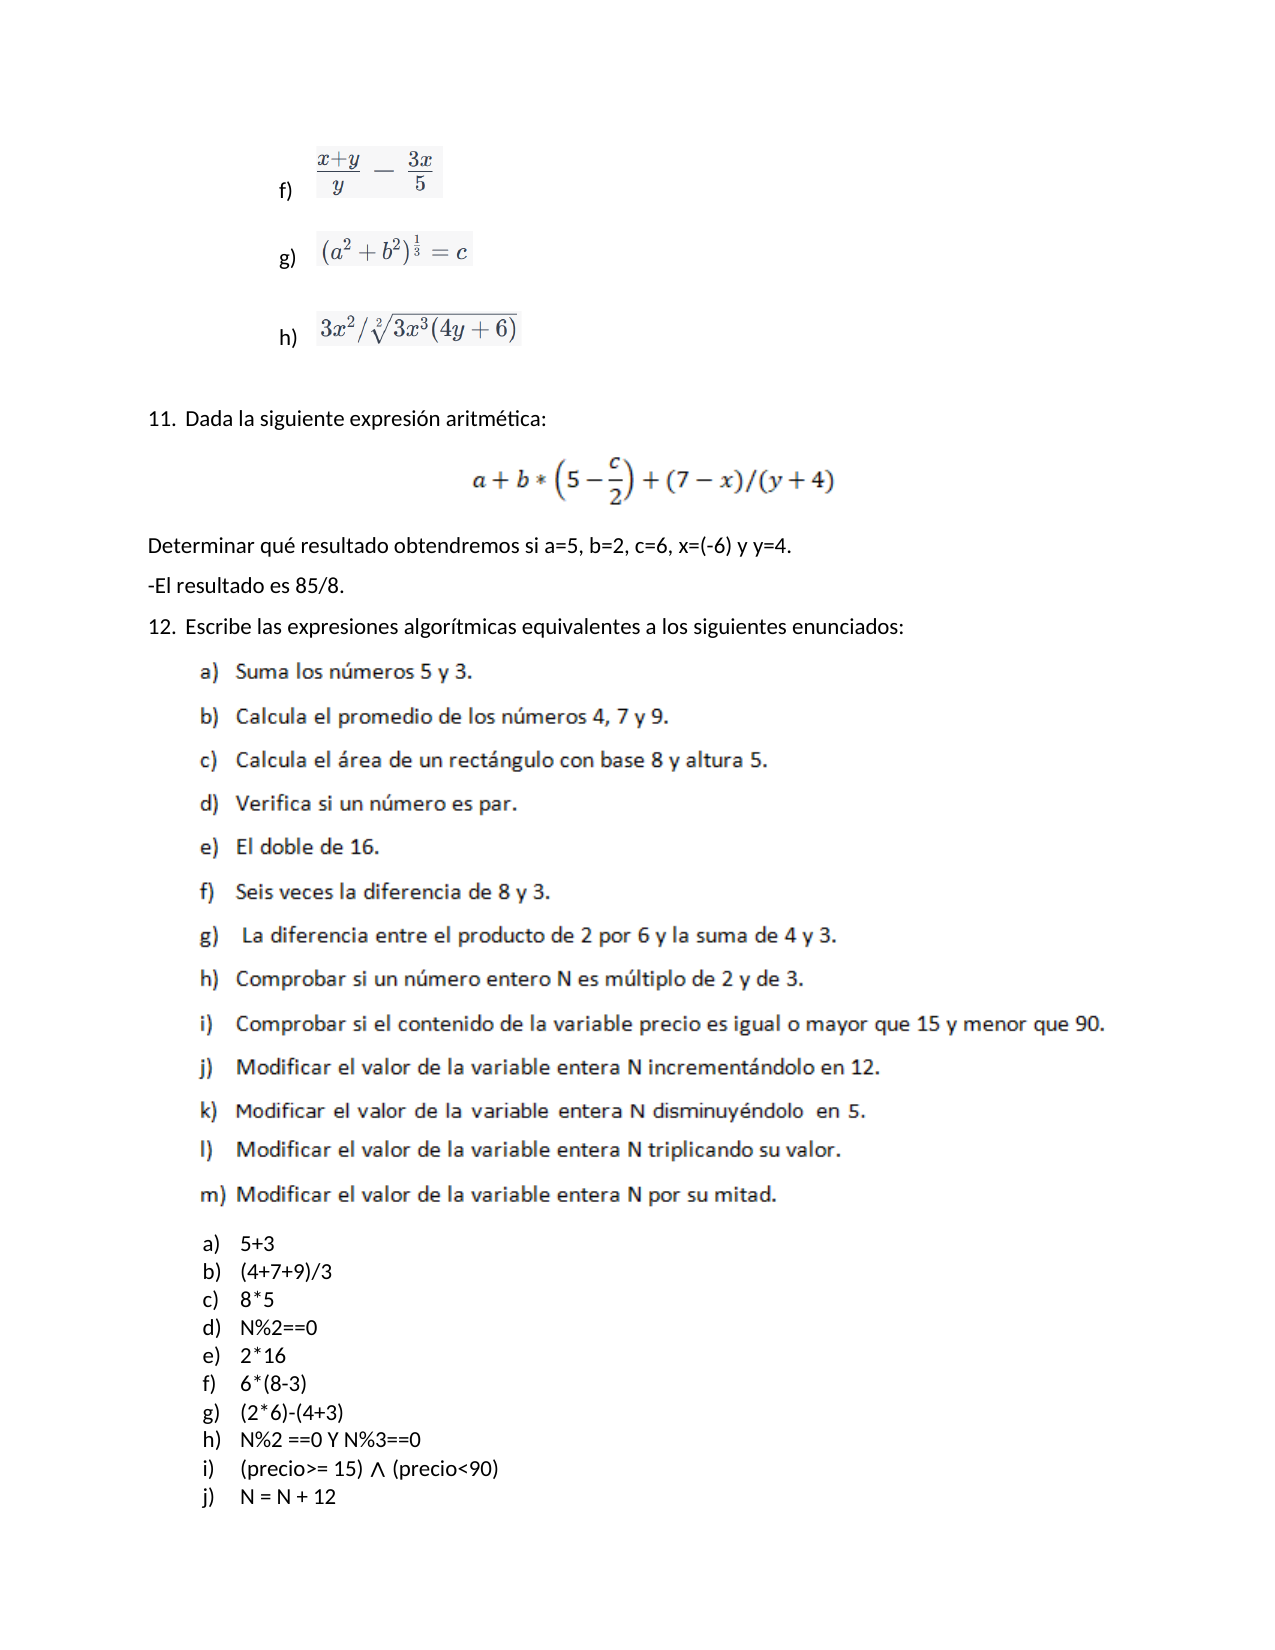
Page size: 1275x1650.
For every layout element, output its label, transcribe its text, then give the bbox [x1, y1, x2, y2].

list 6*(8-3) [202, 1369, 1157, 1398]
list (4+7+9)/3 [202, 1257, 1157, 1286]
list Dada la siguiente expresión aritmética: [148, 404, 1157, 433]
picture [461, 445, 844, 519]
list Escribe las expresiones algorítmicas equivalentes a los siguientes enunciados: [148, 612, 1157, 640]
picture [316, 311, 522, 346]
text Determinar qué resultado obtendremos si a=5, b=2, c=6, x=(-6) y y=4. [148, 531, 1157, 559]
list N = N + 12 [202, 1482, 1157, 1510]
picture [316, 146, 443, 198]
list N%2==0 [202, 1313, 1157, 1342]
list 5+3 [202, 1229, 1157, 1257]
picture [316, 231, 473, 266]
list 2*16 [202, 1342, 1157, 1369]
list (2*6)-(4+3) [202, 1398, 1157, 1426]
text -El resultado es 85/8. [148, 572, 1157, 599]
list (precio>= 15) ∧ (precio<90) [202, 1454, 1157, 1482]
list N%2 ==0 Y N%3==0 [202, 1426, 1157, 1454]
list 8*5 [202, 1286, 1157, 1313]
picture [192, 652, 1113, 1217]
